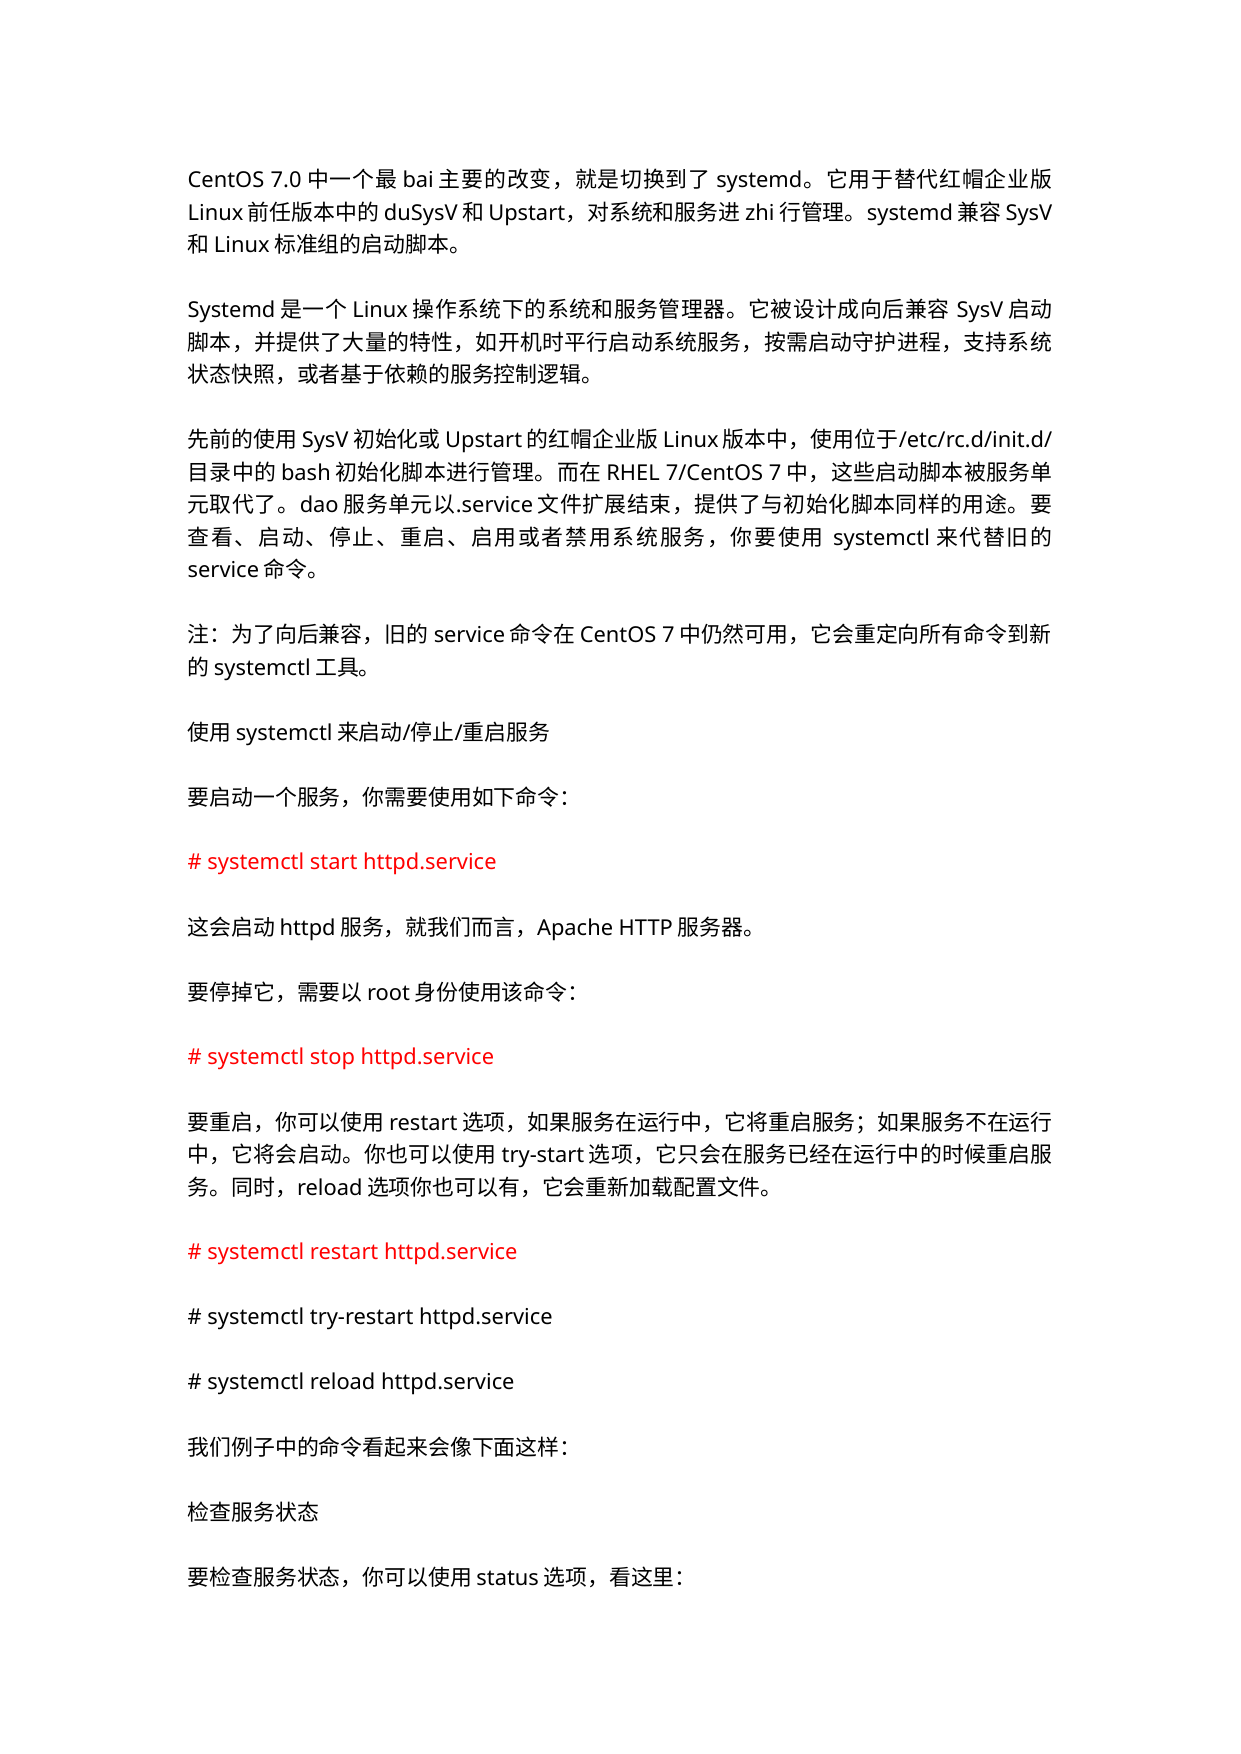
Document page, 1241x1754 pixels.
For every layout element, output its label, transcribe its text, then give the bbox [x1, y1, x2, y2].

text 要重启，你可以使用restart选项，如果服务在运行中，它将重启服务；如果服务不在运行中，它将会启动。你也可以使用try-start选项，它只会在服务已经在运行中的时候重启服务。同时，reload选项你也可以有，它会重新加载配置文件。 [187, 1104, 1053, 1202]
text # systemctl start httpd.service [187, 844, 1053, 877]
text 要启动一个服务，你需要使用如下命令： [187, 779, 1053, 812]
text 要检查服务状态，你可以使用status选项，看这里： [187, 1559, 1053, 1592]
text # systemctl try-restart httpd.service [187, 1299, 1053, 1332]
text 使用systemctl来启动/停止/重启服务 [187, 714, 1053, 747]
text 注：为了向后兼容，旧的service命令在CentOS 7中仍然可用，它会重定向所有命令到新的systemctl工具。 [187, 617, 1053, 682]
text # systemctl restart httpd.service [187, 1234, 1053, 1267]
text 这会启动httpd服务，就我们而言，Apache HTTP服务器。 [187, 909, 1053, 942]
text Systemd是一个Linux操作系统下的系统和服务管理器。它被设计成向后兼容SysV启动脚本，并提供了大量的特性，如开机时平行启动系统服务，按需启动守护进程，支持系统状态快照，或者基于依赖的服务控制逻辑。 [187, 292, 1053, 389]
text 要停掉它，需要以root身份使用该命令： [187, 974, 1053, 1007]
text # systemctl reload httpd.service [187, 1364, 1053, 1397]
text 我们例子中的命令看起来会像下面这样： [187, 1429, 1053, 1462]
text 检查服务状态 [187, 1494, 1053, 1527]
text 先前的使用SysV初始化或Upstart的红帽企业版Linux版本中，使用位于/etc/rc.d/init.d/目录中的bash初始化脚本进行管理。而在RHEL 7/CentOS 7中，这些启动脚本被服务单元取代了。dao服务单元以.service文件扩展结束，提供了与初始化脚本同样的用途。要查看、启动、停止、重启、启用或者禁用系统服务，你要使用systemctl来代替旧的service命令。 [187, 422, 1053, 584]
text CentOS 7.0中一个最bai主要的改变，就是切换到了systemd。它用于替代红帽企业版Linux前任版本中的duSysV和Upstart，对系统和服务进zhi行管理。systemd兼容SysV和Linux标准组的启动脚本。 [187, 162, 1053, 259]
text # systemctl stop httpd.service [187, 1039, 1053, 1072]
